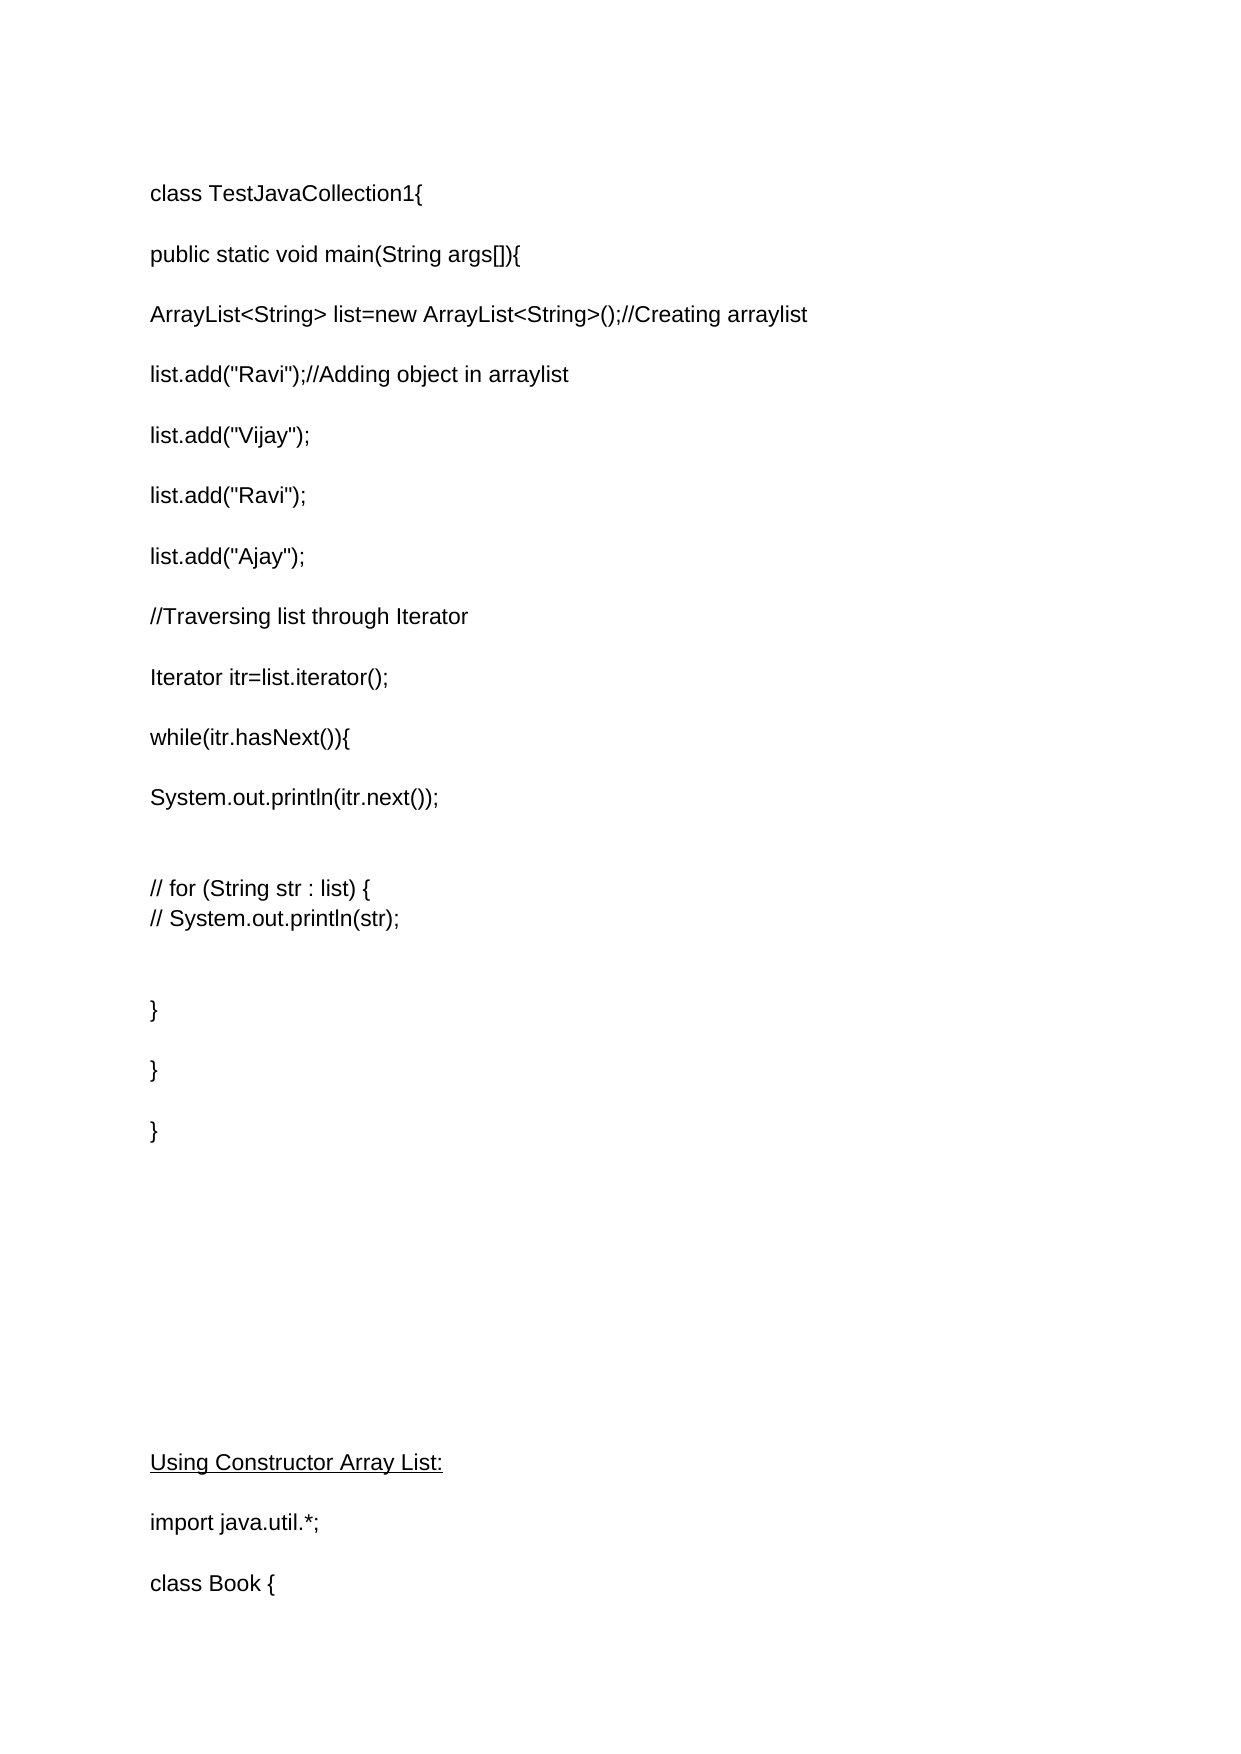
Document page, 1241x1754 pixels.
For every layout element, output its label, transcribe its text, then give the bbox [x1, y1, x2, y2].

text } [150, 1117, 1090, 1143]
text list.add("Ravi");//Adding object in arraylist [150, 361, 1090, 388]
text ArrayList<String> list=new ArrayList<String>();//Creating arraylist [150, 301, 1090, 327]
text } [150, 996, 1090, 1022]
text list.add("Ajay"); [150, 543, 1090, 569]
text System.out.println(itr.next()); [150, 784, 1090, 811]
text } [150, 1056, 1090, 1083]
text // for (String str : list) { [150, 875, 1090, 901]
text public static void main(String args[]){ [150, 241, 1090, 267]
text list.add("Vijay"); [150, 422, 1090, 448]
text list.add("Ravi"); [150, 482, 1090, 509]
text // System.out.println(str); [150, 905, 1090, 932]
text Iterator itr=list.iterator(); [150, 663, 1090, 690]
text //Traversing list through Iterator [150, 603, 1090, 629]
text class Book { [150, 1570, 1090, 1596]
text while(itr.hasNext()){ [150, 724, 1090, 750]
text Using Constructor Array List: [150, 1449, 1090, 1475]
text class TestJavaCollection1{ [150, 180, 1090, 207]
text import java.util.*; [150, 1509, 1090, 1536]
